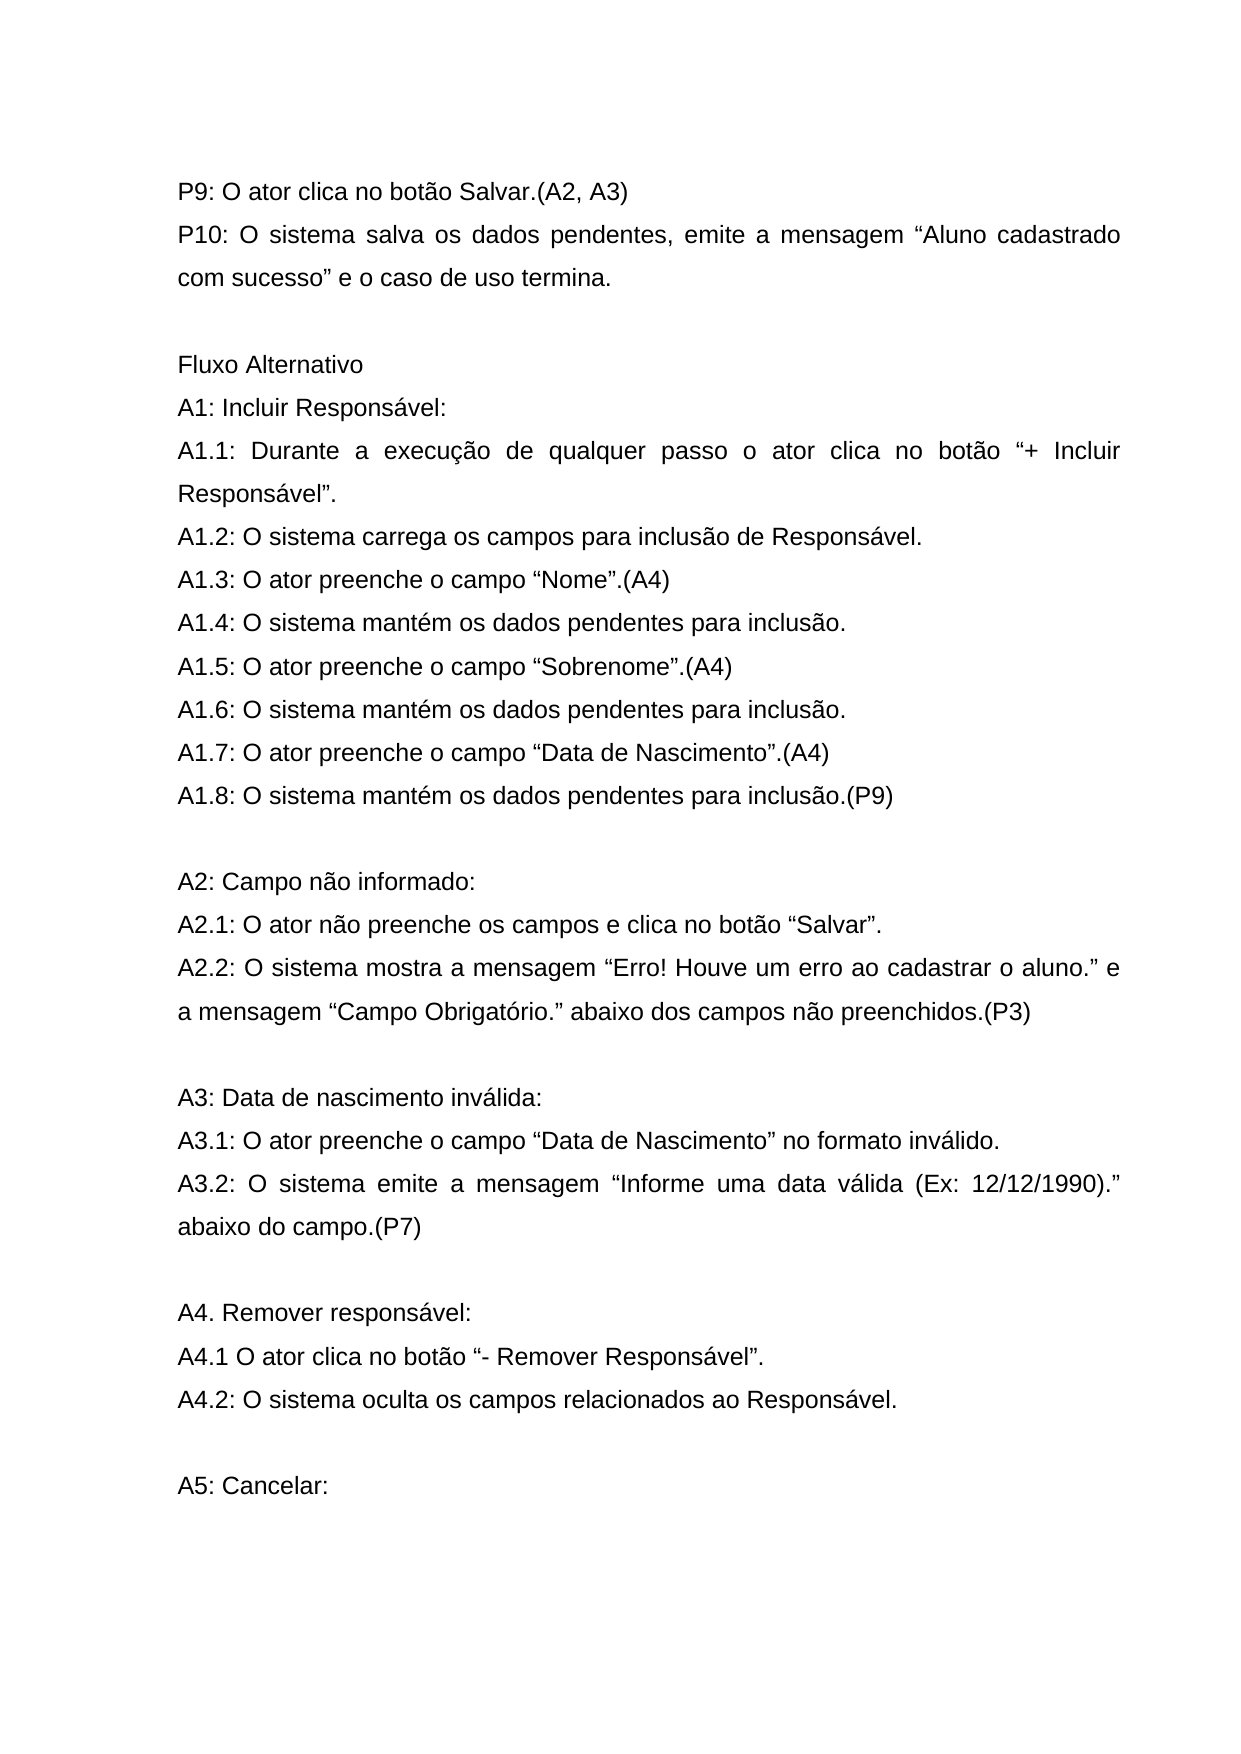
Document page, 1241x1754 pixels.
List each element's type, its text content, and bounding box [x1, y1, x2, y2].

text A1.3: O ator preenche o campo “Nome”.(A4) [177, 565, 1122, 594]
text A1.8: O sistema mantém os dados pendentes para inclusão.(P9) [177, 781, 1122, 810]
text A1: Incluir Responsável: [177, 393, 1122, 422]
text A5: Cancelar: [177, 1471, 1122, 1500]
text A3.1: O ator preenche o campo “Data de Nascimento” no formato inválido. [177, 1126, 1122, 1155]
text A1.7: O ator preenche o campo “Data de Nascimento”.(A4) [177, 738, 1122, 767]
text A4.1 O ator clica no botão “- Remover Responsável”. [177, 1342, 1122, 1370]
text A4.2: O sistema oculta os campos relacionados ao Responsável. [177, 1385, 1122, 1413]
text A2: Campo não informado: [177, 867, 1122, 896]
text A4. Remover responsável: [177, 1298, 1122, 1327]
text A1.4: O sistema mantém os dados pendentes para inclusão. [177, 608, 1122, 637]
text A2.1: O ator não preenche os campos e clica no botão “Salvar”. [177, 910, 1122, 939]
text A2.2: O sistema mostra a mensagem “Erro! Houve um erro ao cadastrar o aluno.” e a mensagem “Campo Obrigatório.” abaixo dos campos não preenchidos.(P3) [177, 953, 1122, 1025]
text P9: O ator clica no botão Salvar.(A2, A3) [177, 177, 1122, 206]
text A1.5: O ator preenche o campo “Sobrenome”.(A4) [177, 652, 1122, 680]
text P10: O sistema salva os dados pendentes, emite a mensagem “Aluno cadastrado com sucesso” e o caso de uso termina. [177, 220, 1122, 292]
text A3: Data de nascimento inválida: [177, 1083, 1122, 1112]
text A1.6: O sistema mantém os dados pendentes para inclusão. [177, 695, 1122, 723]
text A3.2: O sistema emite a mensagem “Informe uma data válida (Ex: 12/12/1990).” abaixo do campo.(P7) [177, 1169, 1122, 1241]
text Fluxo Alternativo [177, 350, 1122, 378]
text A1.1: Durante a execução de qualquer passo o ator clica no botão “+ Incluir Responsável”. [177, 436, 1122, 508]
text A1.2: O sistema carrega os campos para inclusão de Responsável. [177, 522, 1122, 551]
